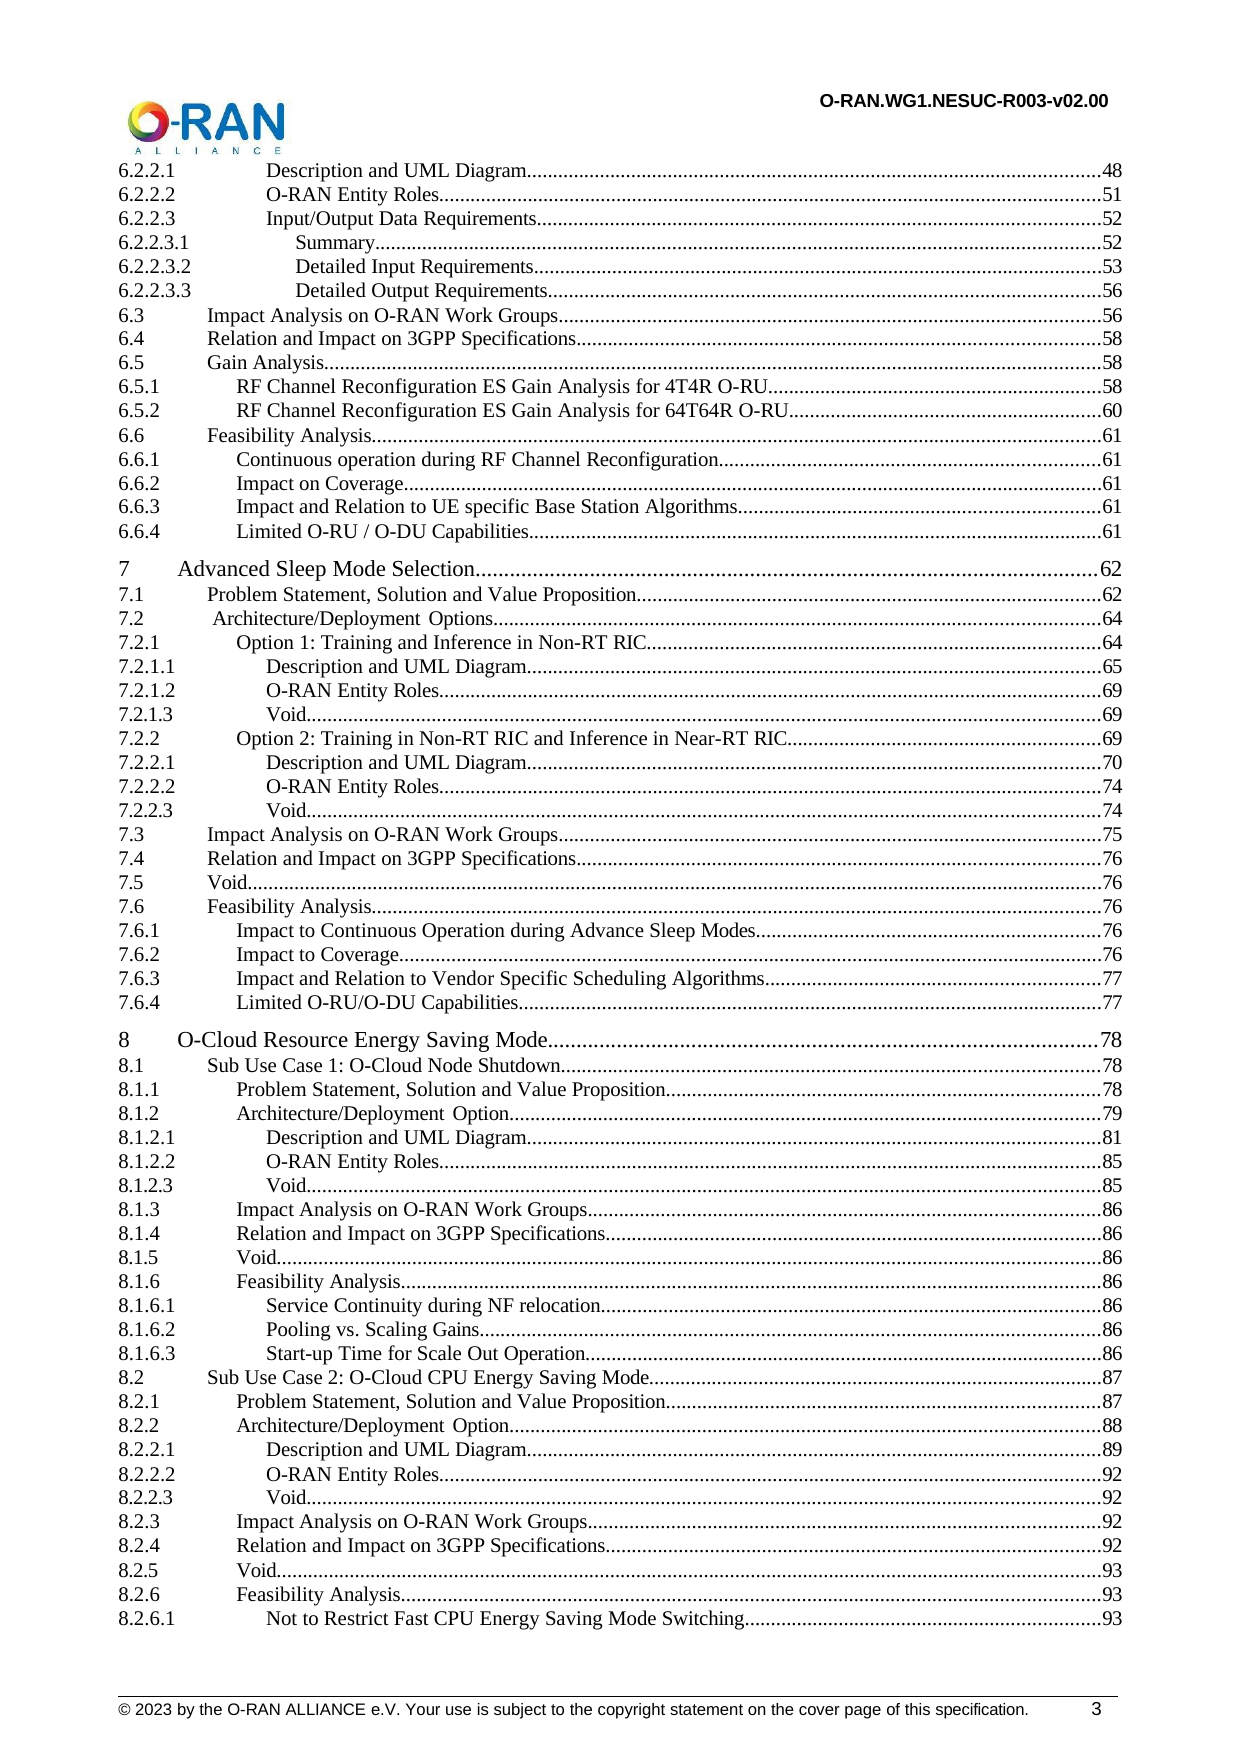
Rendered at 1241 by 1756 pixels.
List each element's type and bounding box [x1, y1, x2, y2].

picture [119, 99, 293, 160]
